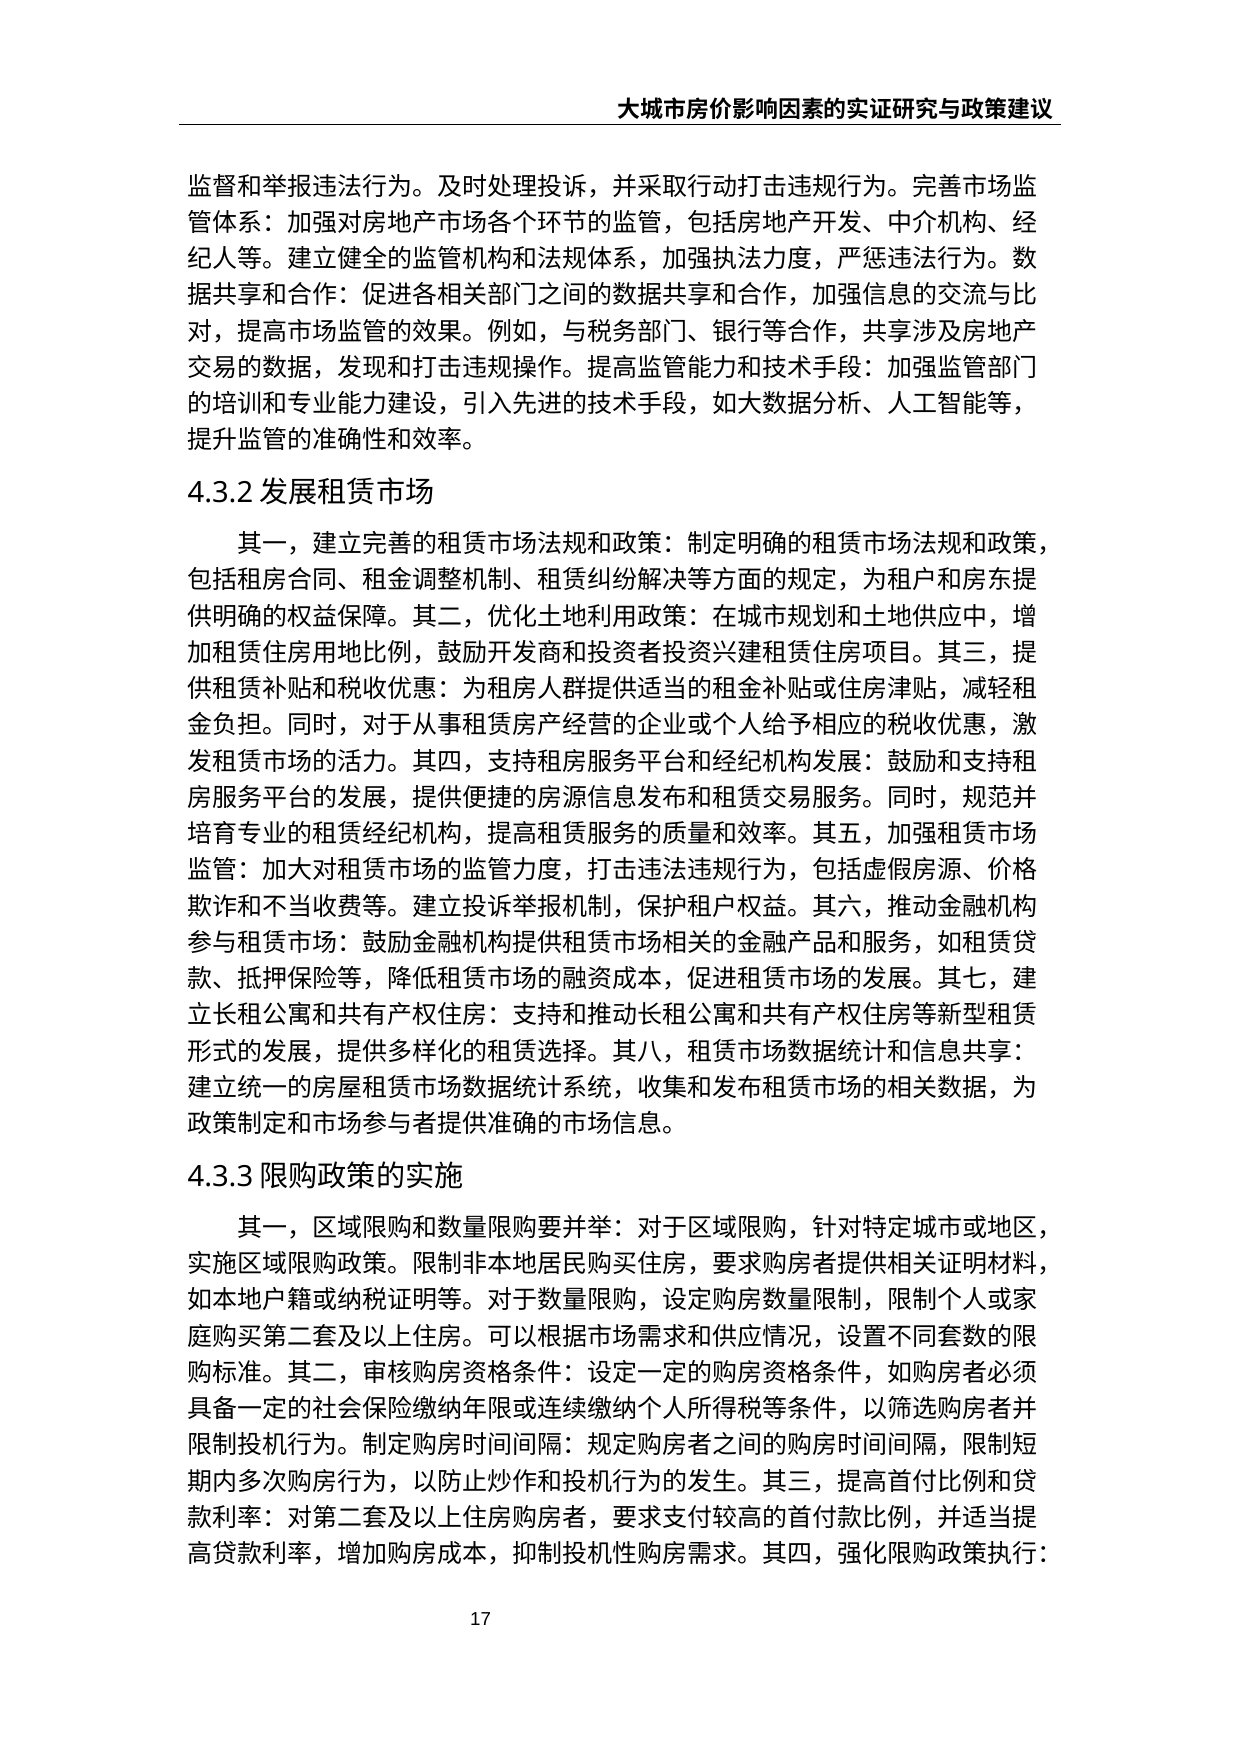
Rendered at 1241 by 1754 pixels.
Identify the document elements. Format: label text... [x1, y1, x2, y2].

text 其一，建立完善的租赁市场法规和政策：制定明确的租赁市场法规和政策，包括租房合同、租金调整机制、租赁纠纷解决等方面的规定，为租户和房东提供明确的权益保障。其二，优化土地利用政策：在城市规划和土地供应中，增加租赁住房用地比例，鼓励开发商和投资者投资兴建租赁住房项目。其三，提供租赁补贴和税收优惠：为租房人群提供适当的租金补贴或住房津贴，减轻租金负担。同时，对于从事租赁房产经营的企业或个人给予相应的税收优惠，激发租赁市场的活力。其四，支持租房服务平台和经纪机构发展：鼓励和支持租房服务平台的发展，提供便捷的房源信息发布和租赁交易服务。同时，规范并培育专业的租赁经纪机构，提高租赁服务的质量和效率。其五，加强租赁市场监管：加大对租赁市场的监管力度，打击违法违规行为，包括虚假房源、价格欺诈和不当收费等。建立投诉举报机制，保护租户权益。其六，推动金融机构参与租赁市场：鼓励金融机构提供租赁市场相关的金融产品和服务，如租赁贷款、抵押保险等，降低租赁市场的融资成本，促进租赁市场的发展。其七，建立长租公寓和共有产权住房：支持和推动长租公寓和共有产权住房等新型租赁形式的发展，提供多样化的租赁选择。其八，租赁市场数据统计和信息共享：建立统一的房屋租赁市场数据统计系统，收集和发布租赁市场的相关数据，为政策制定和市场参与者提供准确的市场信息。 [187, 523, 1053, 1140]
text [187, 1207, 1053, 1570]
text 4.3.3限购政策的实施 [187, 1152, 1053, 1195]
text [187, 166, 1053, 456]
text 4.3.2发展租赁市场 [187, 469, 1053, 511]
